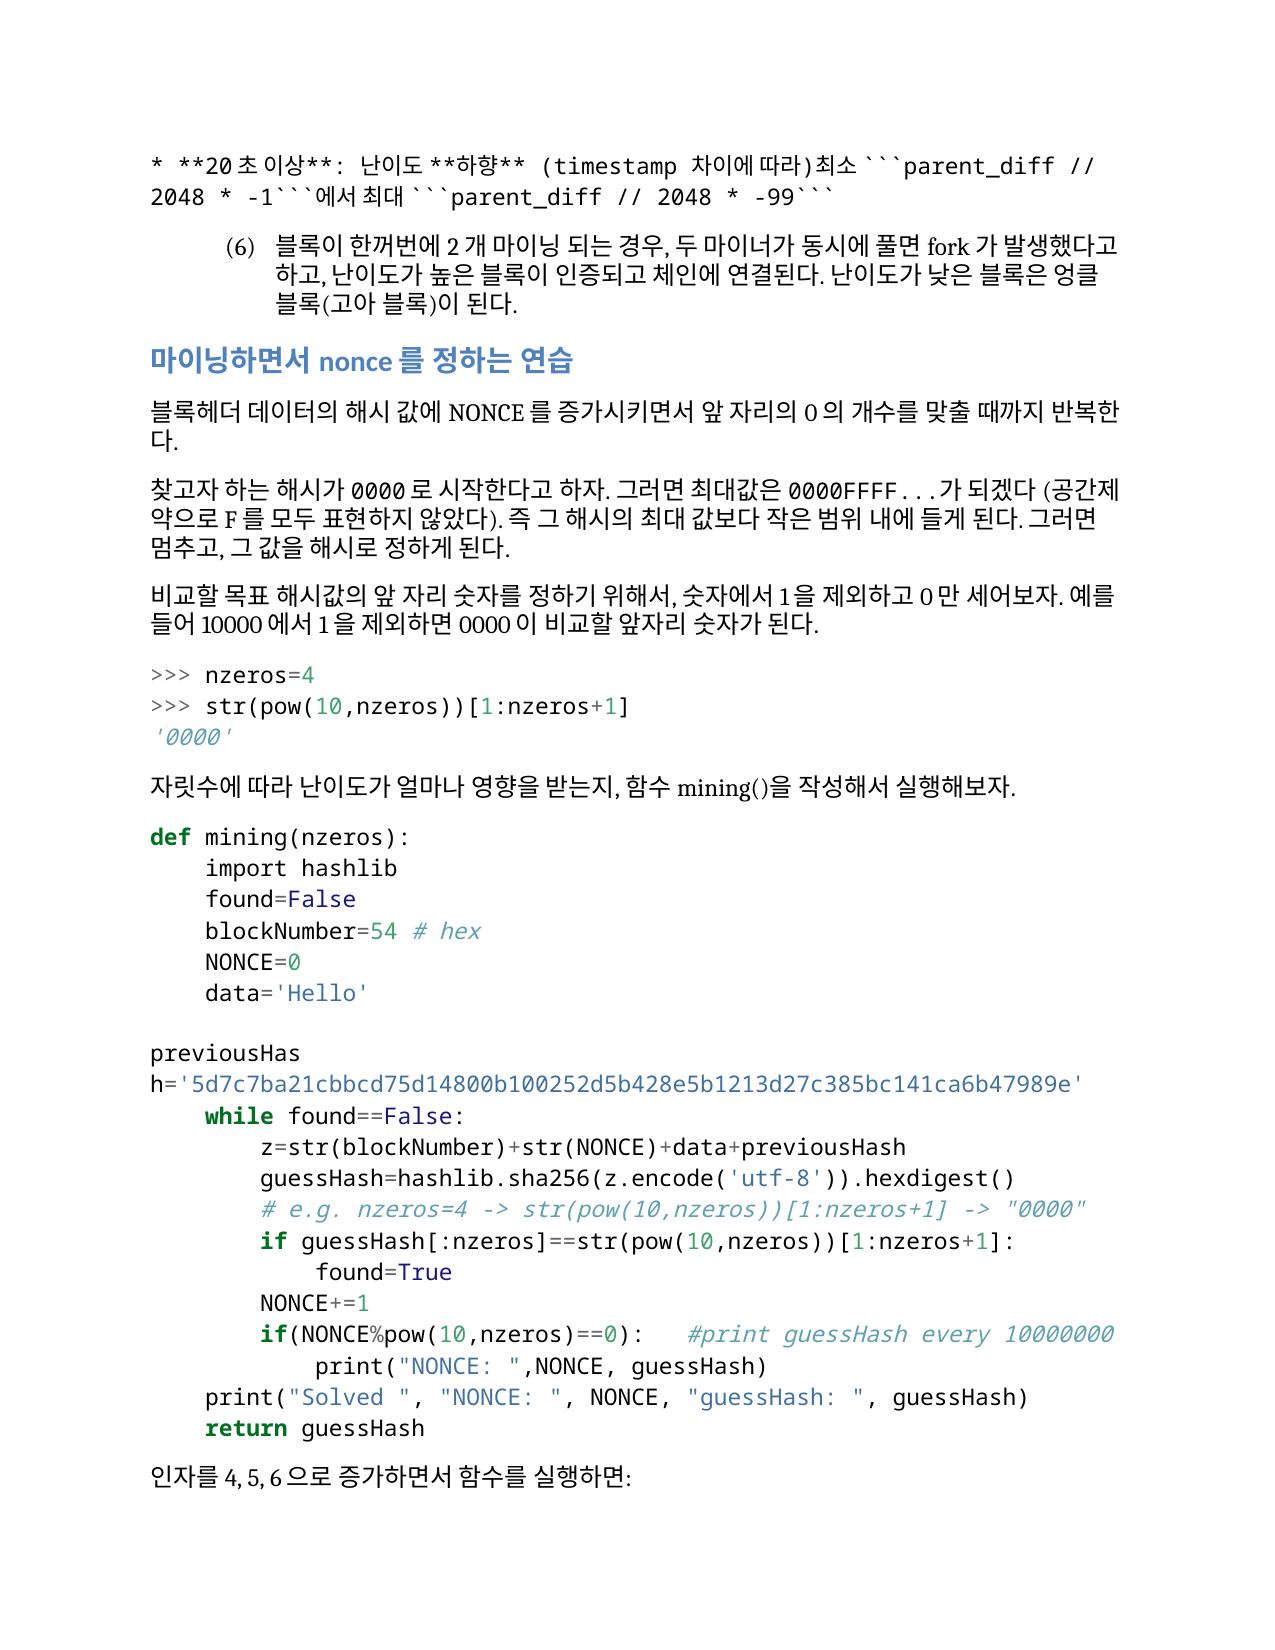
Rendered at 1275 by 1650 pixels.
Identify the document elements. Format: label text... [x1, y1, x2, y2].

text 자릿수에 따라 난이도가 얼마나 영향을 받는지, 함수 mining()을 작성해서 실행해보자. [150, 773, 1125, 802]
text 블록헤더 데이터의 해시 값에 NONCE를 증가시키면서 앞 자리의 0의 개수를 맞출 때까지 반복한다. [150, 399, 1125, 456]
text def mining(nzeros): import hashlib found=False blockNumber=54 # hex NONCE=0 data='Hello' previousHash='5d7c7ba21cbbcd75d14800b100252d5b428e5b1213d27c385bc141ca6b47989e' while found==False: z=str(blockNumber)+str(NONCE)+data+previousHash guessHash=hashlib.sha256(z.encode('utf-8')).hexdigest() # e.g. nzeros=4 -> str(pow(10,nzeros))[1:nzeros+1] -> "0000" if guessHash[:nzeros]==str(pow(10,nzeros))[1:nzeros+1]: found=True NONCE+=1 if(NONCE%pow(10,nzeros)==0): #print guessHash every 10000000 print("NONCE: ",NONCE, guessHash) print("Solved ", "NONCE: ", NONCE, "guessHash: ", guessHash) return guessHash [150, 821, 1125, 1443]
text 비교할 목표 해시값의 앞 자리 숫자를 정하기 위해서, 숫자에서 1을 제외하고 0만 세어보자. 예를 들어 10000에서 1을 제외하면 0000이 비교할 앞자리 숫자가 된다. [150, 583, 1125, 640]
text 인자를 4, 5, 6으로 증가하면서 함수를 실행하면: [150, 1464, 1125, 1493]
text >>> nzeros=4 >>> str(pow(10,nzeros))[1:nzeros+1] '0000' [150, 659, 1125, 753]
list 블록이 한꺼번에 2개 마이닝 되는 경우, 두 마이너가 동시에 풀면 fork가 발생했다고 하고, 난이도가 높은 블록이 인증되고 체인에 연결된다. 난이도가 낮은 블록은 엉클 블록(고아 블록)이 된다. [225, 233, 1125, 319]
text 찾고자 하는 해시가 0000로 시작한다고 하자. 그러면 최대값은 0000FFFF...가 되겠다 (공간제약으로F를 모두 표현하지 않았다). 즉 그 해시의 최대 값보다 작은 범위 내에 들게 된다. 그러면 멈추고, 그 값을 해시로 정하게 된다. [150, 475, 1125, 564]
subtitle 마이닝하면서 nonce를 정하는 연습 [150, 340, 1125, 380]
